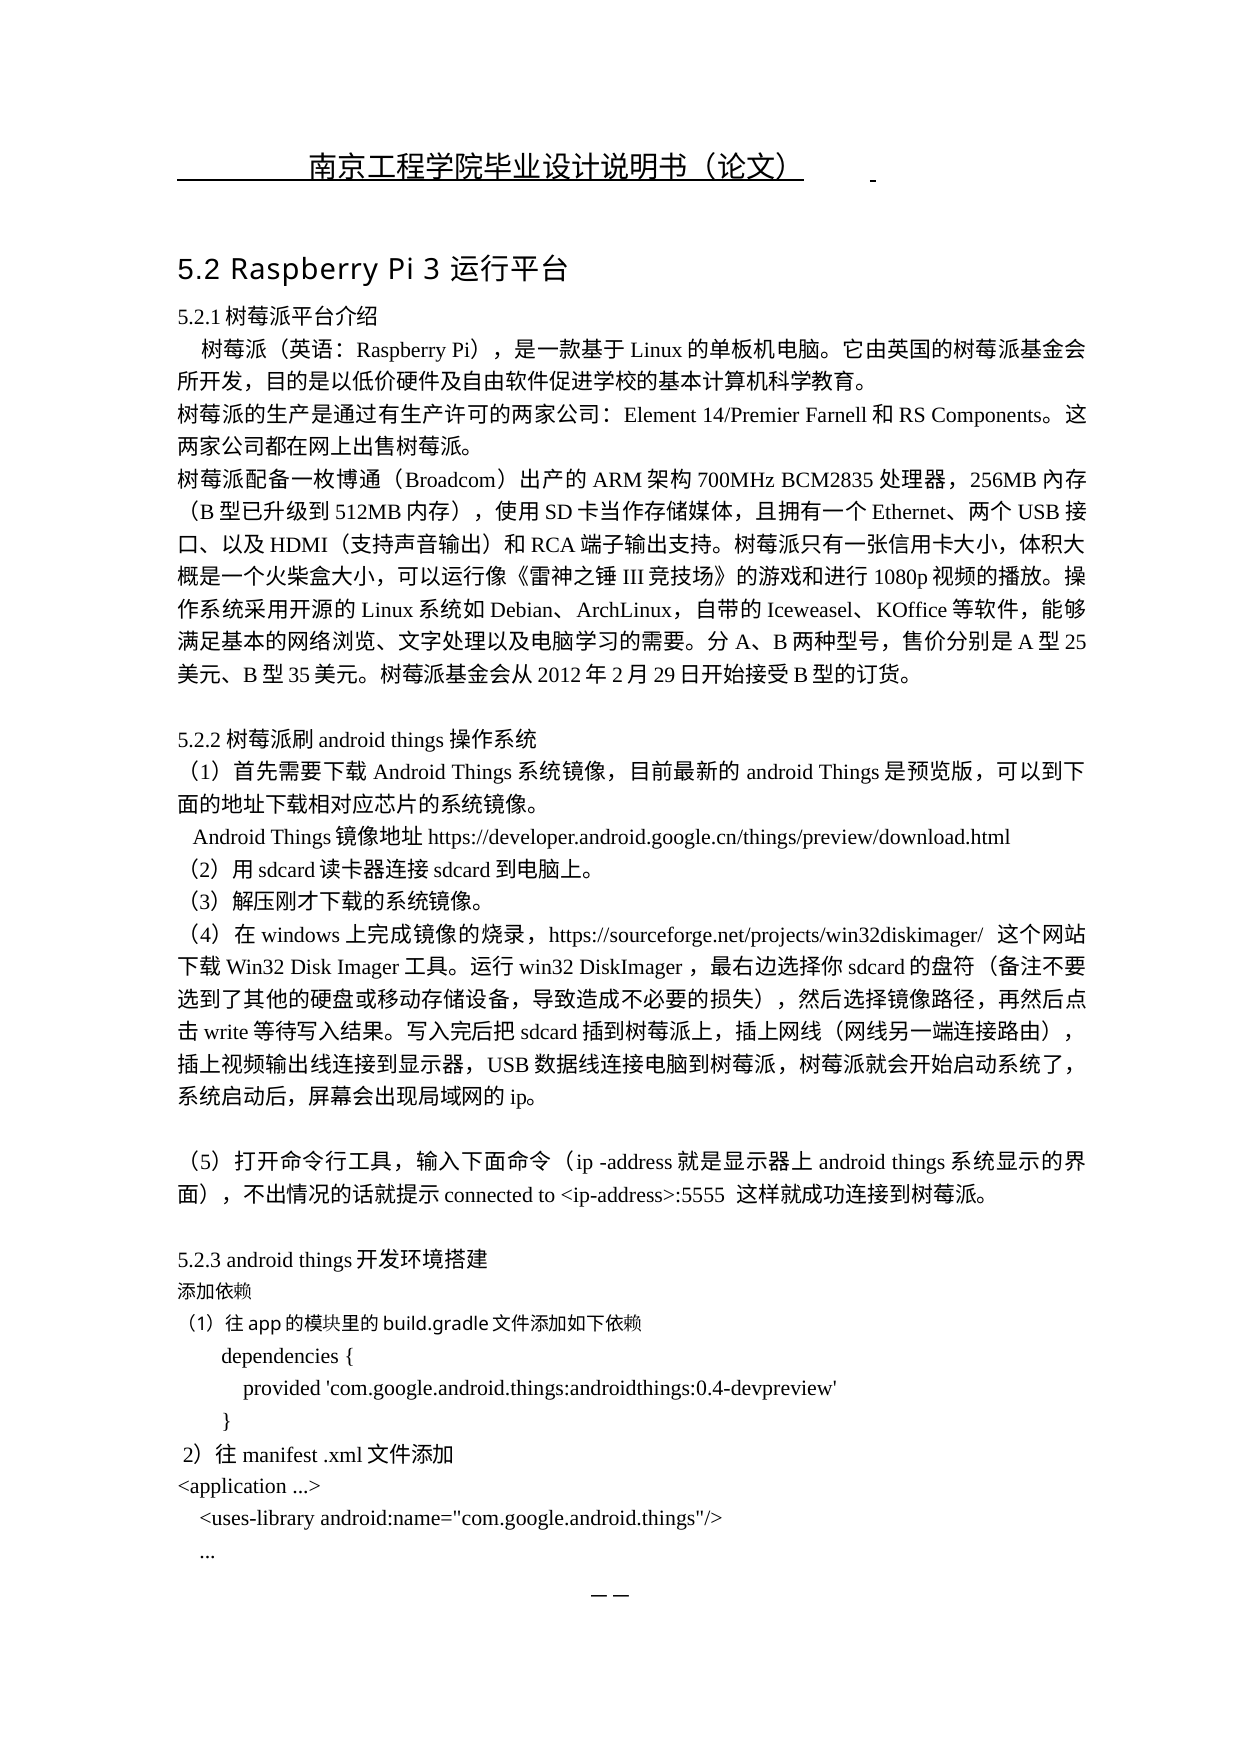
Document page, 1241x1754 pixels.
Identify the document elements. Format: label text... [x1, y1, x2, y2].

text （1）首先需要下载Android Things系统镜像，目前最新的android Things是预览版，可以到下面的地址下载相对应芯片的系统镜像。 [177, 754, 1087, 819]
subtitle 5.2 Raspberry Pi 3 运行平台 [177, 234, 1087, 299]
text （5）打开命令行工具，输入下面命令（ip -address就是显示器上android things系统显示的界面），不出情况的话就提示connected to <ip-address>:5555 这样就成功连接到树莓派。 [177, 1144, 1087, 1209]
text 2）往 manifest .xml文件添加 [177, 1436, 1087, 1469]
text （3）解压刚才下载的系统镜像。 [177, 884, 1087, 916]
text Android Things镜像地址 https://developer.android.google.cn/things/preview/download.html [177, 819, 1087, 851]
text dependencies { [221, 1339, 1087, 1371]
text 添加依赖 [177, 1274, 1087, 1306]
text （4）在windows上完成镜像的烧录，https://sourceforge.net/projects/win32diskimager/ 这个网站下载Win32 Disk Imager工具。运行win32 DiskImager ，最右边选择你sdcard的盘符（备注不要选到了其他的硬盘或移动存储设备，导致造成不必要的损失），然后选择镜像路径，再然后点击write等待写入结果。写入完后把sdcard插到树莓派上，插上网线（网线另一端连接路由），插上视频输出线连接到显示器，USB数据线连接电脑到树莓派，树莓派就会开始启动系统了，系统启动后，屏幕会出现局域网的ip。 [177, 916, 1087, 1111]
text } [221, 1404, 1087, 1436]
text 树莓派（英语：Raspberry Pi），是一款基于Linux的单板机电脑。它由英国的树莓派基金会所开发，目的是以低价硬件及自由软件促进学校的基本计算机科学教育。 [177, 331, 1087, 396]
text （1）往app的模块里的build.gradle文件添加如下依赖 [177, 1306, 1087, 1339]
text （2）用sdcard读卡器连接sdcard到电脑上。 [177, 851, 1087, 884]
text 树莓派的生产是通过有生产许可的两家公司：Element 14/Premier Farnell和RS Components。这两家公司都在网上出售树莓派。 [177, 396, 1087, 461]
text 5.2.3 android things开发环境搭建 [177, 1241, 1087, 1274]
text ... [177, 1534, 1087, 1566]
text 5.2.1树莓派平台介绍 [177, 299, 1087, 331]
text provided 'com.google.android.things:androidthings:0.4-devpreview' [221, 1371, 1087, 1404]
text 树莓派配备一枚博通（Broadcom）出产的ARM架构700MHz BCM2835处理器，256MB內存（B型已升级到512MB内存），使用SD卡当作存储媒体，且拥有一个Ethernet、两个USB接口、以及HDMI（支持声音输出）和RCA端子输出支持。树莓派只有一张信用卡大小，体积大概是一个火柴盒大小，可以运行像《雷神之锤III竞技场》的游戏和进行1080p视频的播放。操作系统采用开源的Linux系统如Debian、ArchLinux，自带的Iceweasel、KOffice等软件，能够满足基本的网络浏览、文字处理以及电脑学习的需要。分A、B两种型号，售价分别是A型25美元、B型35美元。树莓派基金会从2012年2月29日开始接受B型的订货。 [177, 461, 1087, 689]
text 5.2.2 树莓派刷android things 操作系统 [177, 721, 1087, 754]
text <application ...> [177, 1469, 1087, 1501]
text <uses-library android:name="com.google.android.things"/> [177, 1501, 1087, 1534]
